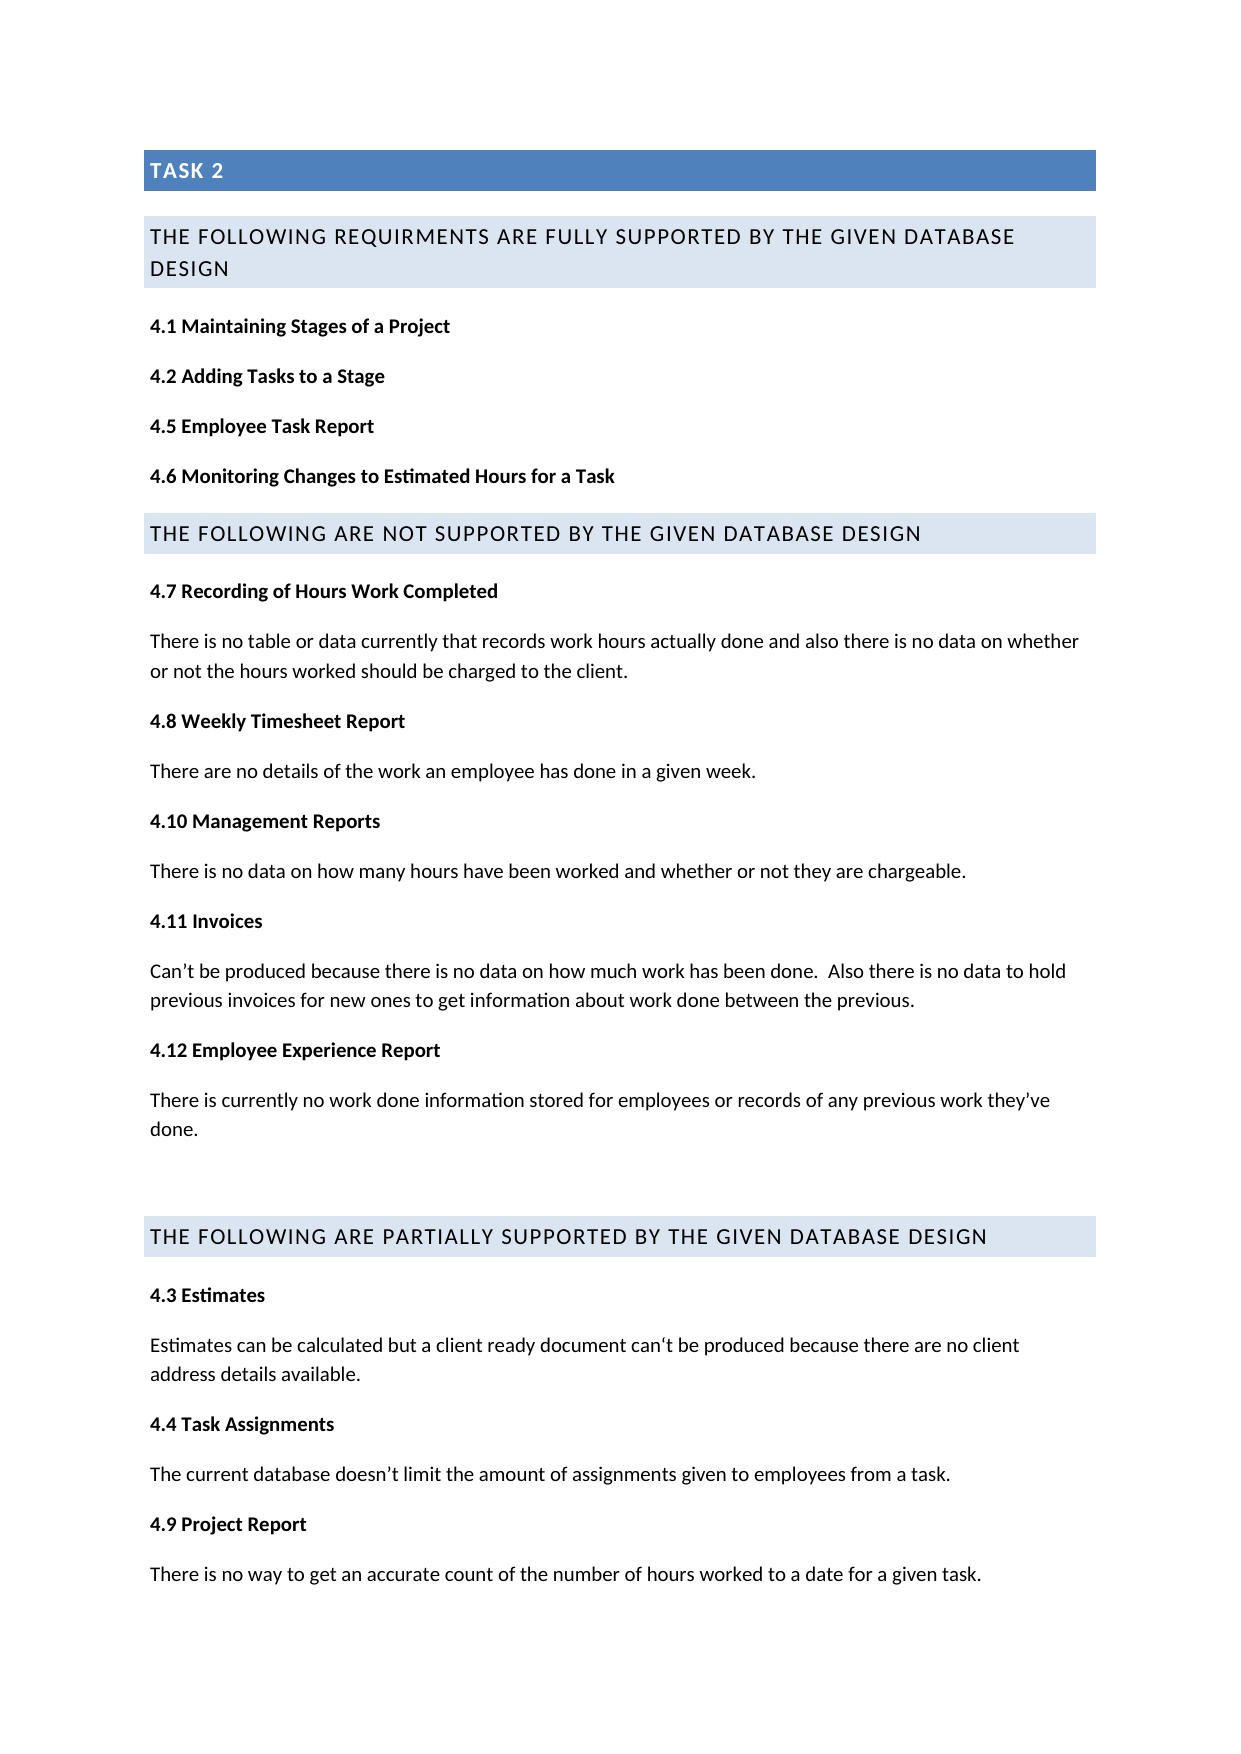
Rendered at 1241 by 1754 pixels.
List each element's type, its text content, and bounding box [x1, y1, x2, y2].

text 4.10 Management Reports [150, 808, 1090, 833]
text Estimates can be calculated but a client ready document can‘t be produced because there are no client address details available. [150, 1332, 1090, 1386]
text 4.6 Monitoring Changes to Estimated Hours for a Task [150, 463, 1090, 489]
text 4.12 Employee Experience Report [150, 1037, 1090, 1062]
text 4.7 Recording of Hours Work Completed [150, 579, 1090, 604]
text There is no way to get an accurate count of the number of hours worked to a date for a given task. [150, 1561, 1090, 1586]
text 4.2 Adding Tasks to a Stage [150, 363, 1090, 389]
text 4.11 Invoices [150, 908, 1090, 933]
subtitle The following requirments are fully supported by the given database design [150, 222, 1090, 282]
text There are no details of the work an employee has done in a given week. [150, 758, 1090, 783]
text There is no data on how many hours have been worked and whether or not they are chargeable. [150, 858, 1090, 883]
text 4.8 Weekly Timesheet Report [150, 708, 1090, 733]
subtitle The following are partially supported by the given database design [150, 1223, 1090, 1251]
subtitle Task 2 [150, 156, 1090, 184]
text The current database doesn’t limit the amount of assignments given to employees from a task. [150, 1461, 1090, 1486]
text Can’t be produced because there is no data on how much work has been done. Also there is no data to hold previous invoices for new ones to get information about work done between the previous. [150, 958, 1090, 1012]
text 4.1 Maintaining Stages of a Project [150, 313, 1090, 339]
text 4.5 Employee Task Report [150, 413, 1090, 439]
text 4.3 Estimates [150, 1282, 1090, 1307]
subtitle The following are not supported by the given database design [150, 520, 1090, 547]
text 4.9 Project Report [150, 1511, 1090, 1536]
text 4.4 Task Assignments [150, 1411, 1090, 1436]
text There is currently no work done information stored for employees or records of any previous work they’ve done. [150, 1087, 1090, 1142]
text There is no table or data currently that records work hours actually done and also there is no data on whether or not the hours worked should be charged to the client. [150, 629, 1090, 683]
